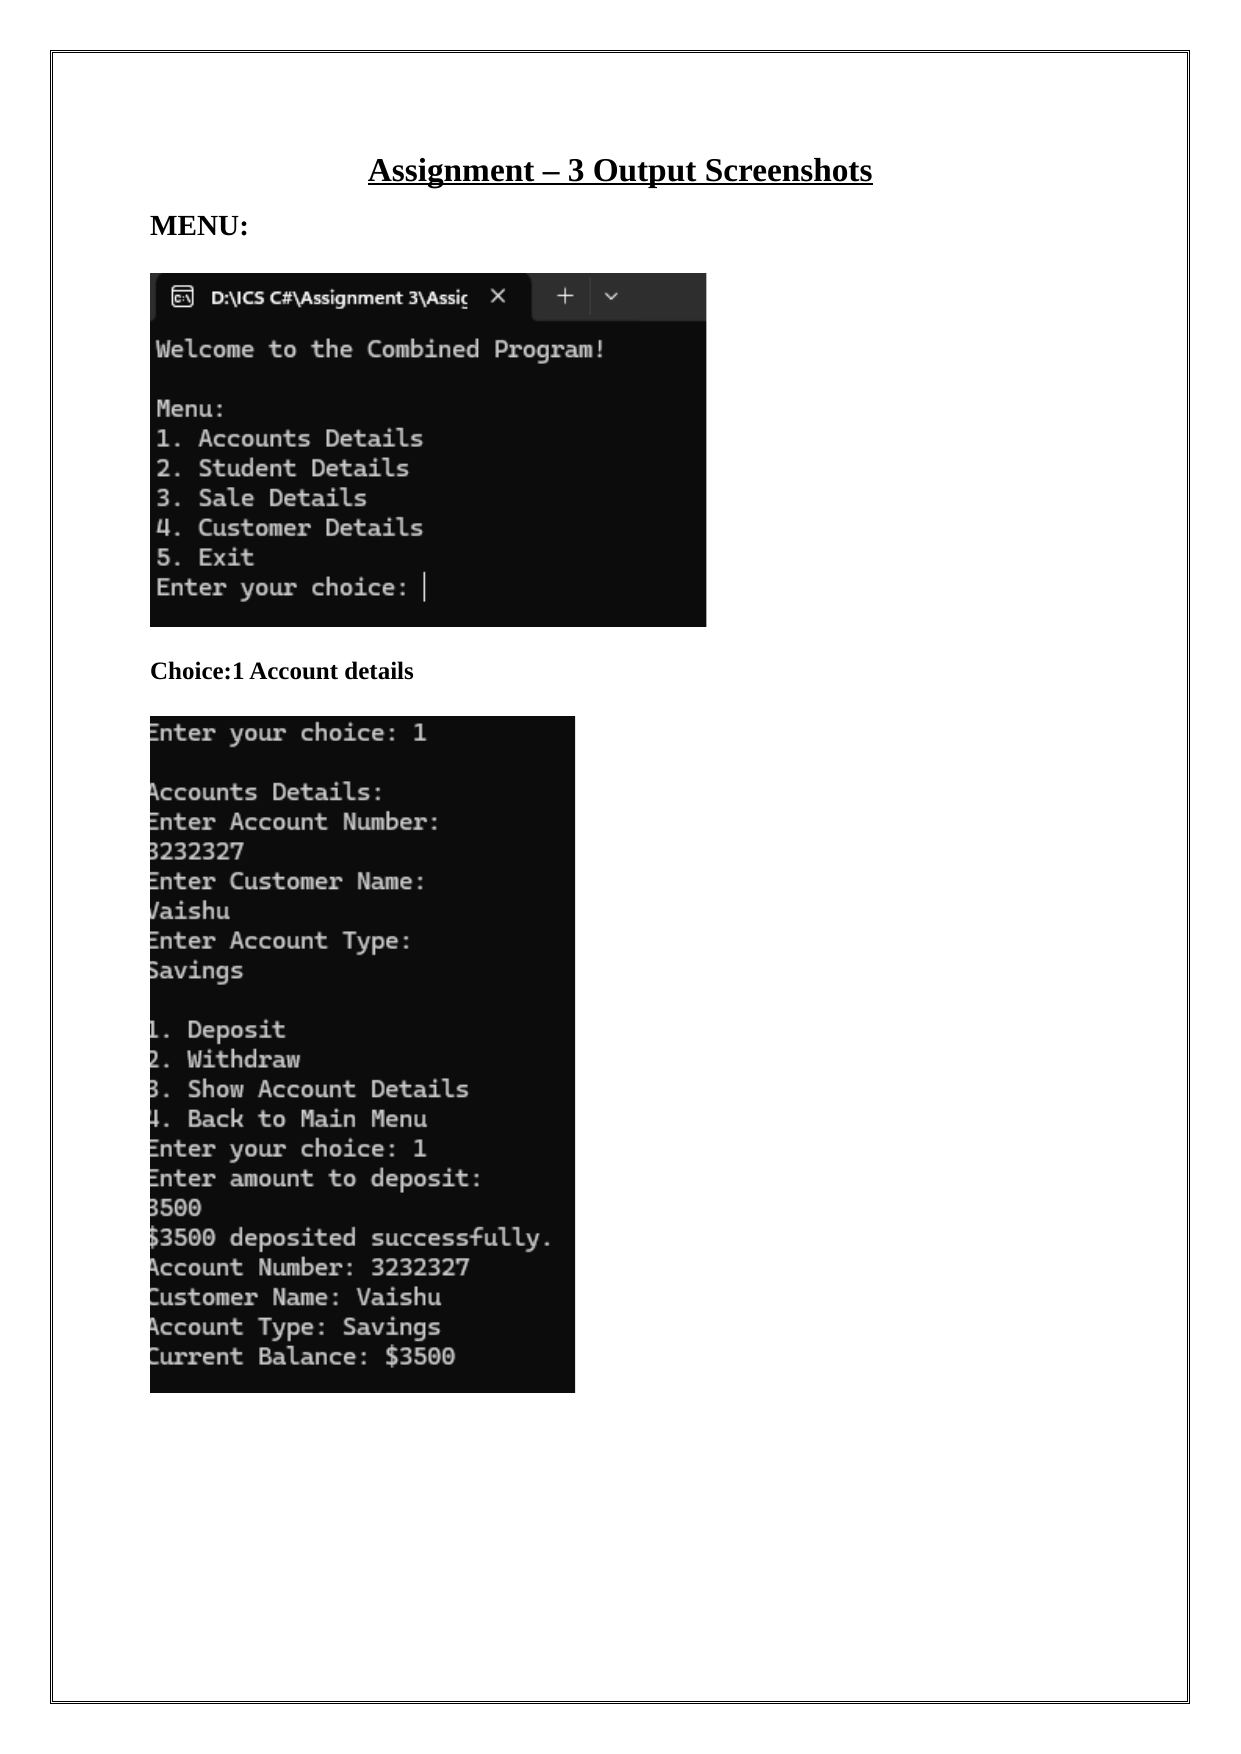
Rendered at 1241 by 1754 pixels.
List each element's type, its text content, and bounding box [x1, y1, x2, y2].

picture [150, 273, 707, 627]
text Assignment – 3 Output Screenshots [150, 150, 1090, 188]
text MENU: [150, 208, 1090, 242]
picture [150, 716, 575, 1393]
text Choice:1 Account details [150, 656, 1090, 685]
